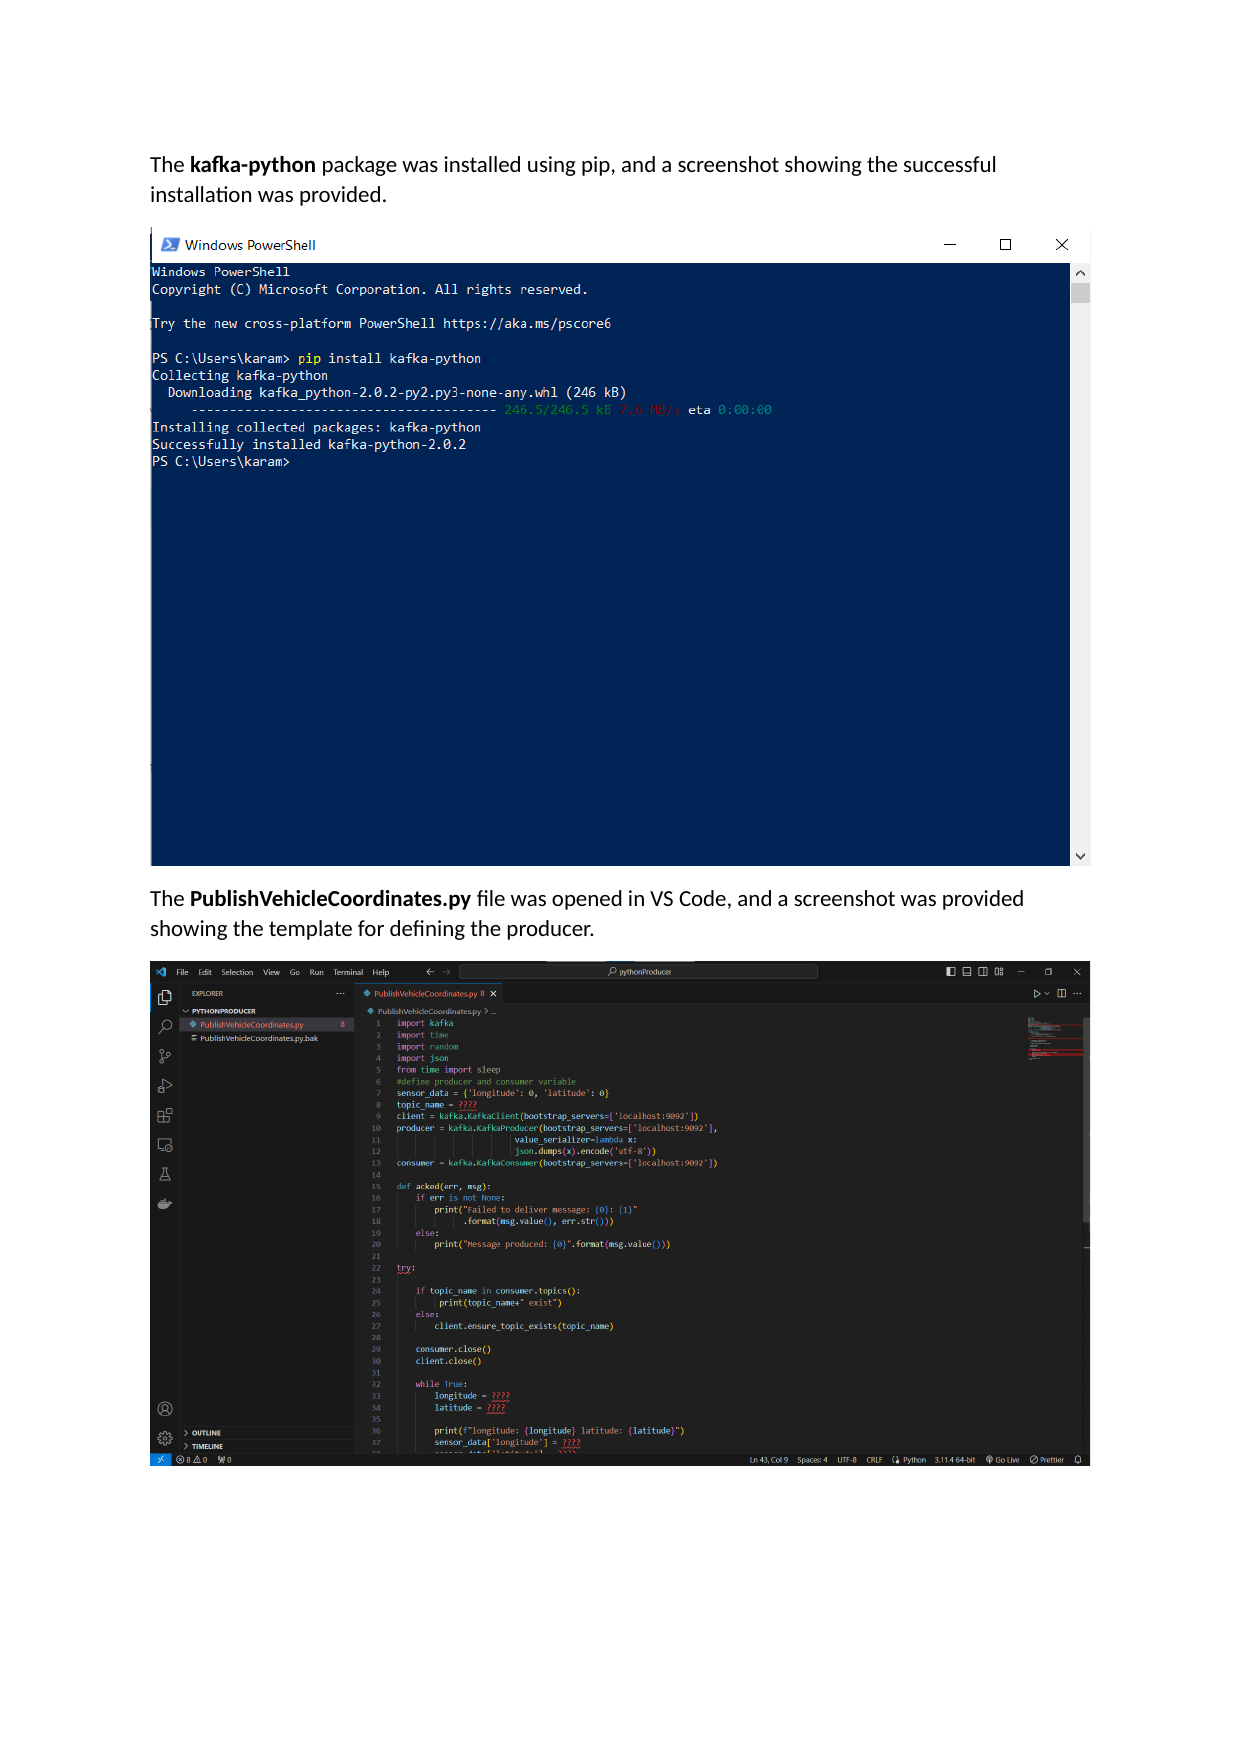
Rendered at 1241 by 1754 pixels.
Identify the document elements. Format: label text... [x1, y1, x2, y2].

picture [150, 227, 1091, 866]
text The kafka-python package was installed using pip, and a screenshot showing the successful installation was provided. [150, 150, 1090, 208]
picture [150, 961, 1091, 1466]
text The PublishVehicleCoordinates.py file was opened in VS Code, and a screenshot was provided showing the template for defining the producer. [150, 884, 1090, 942]
